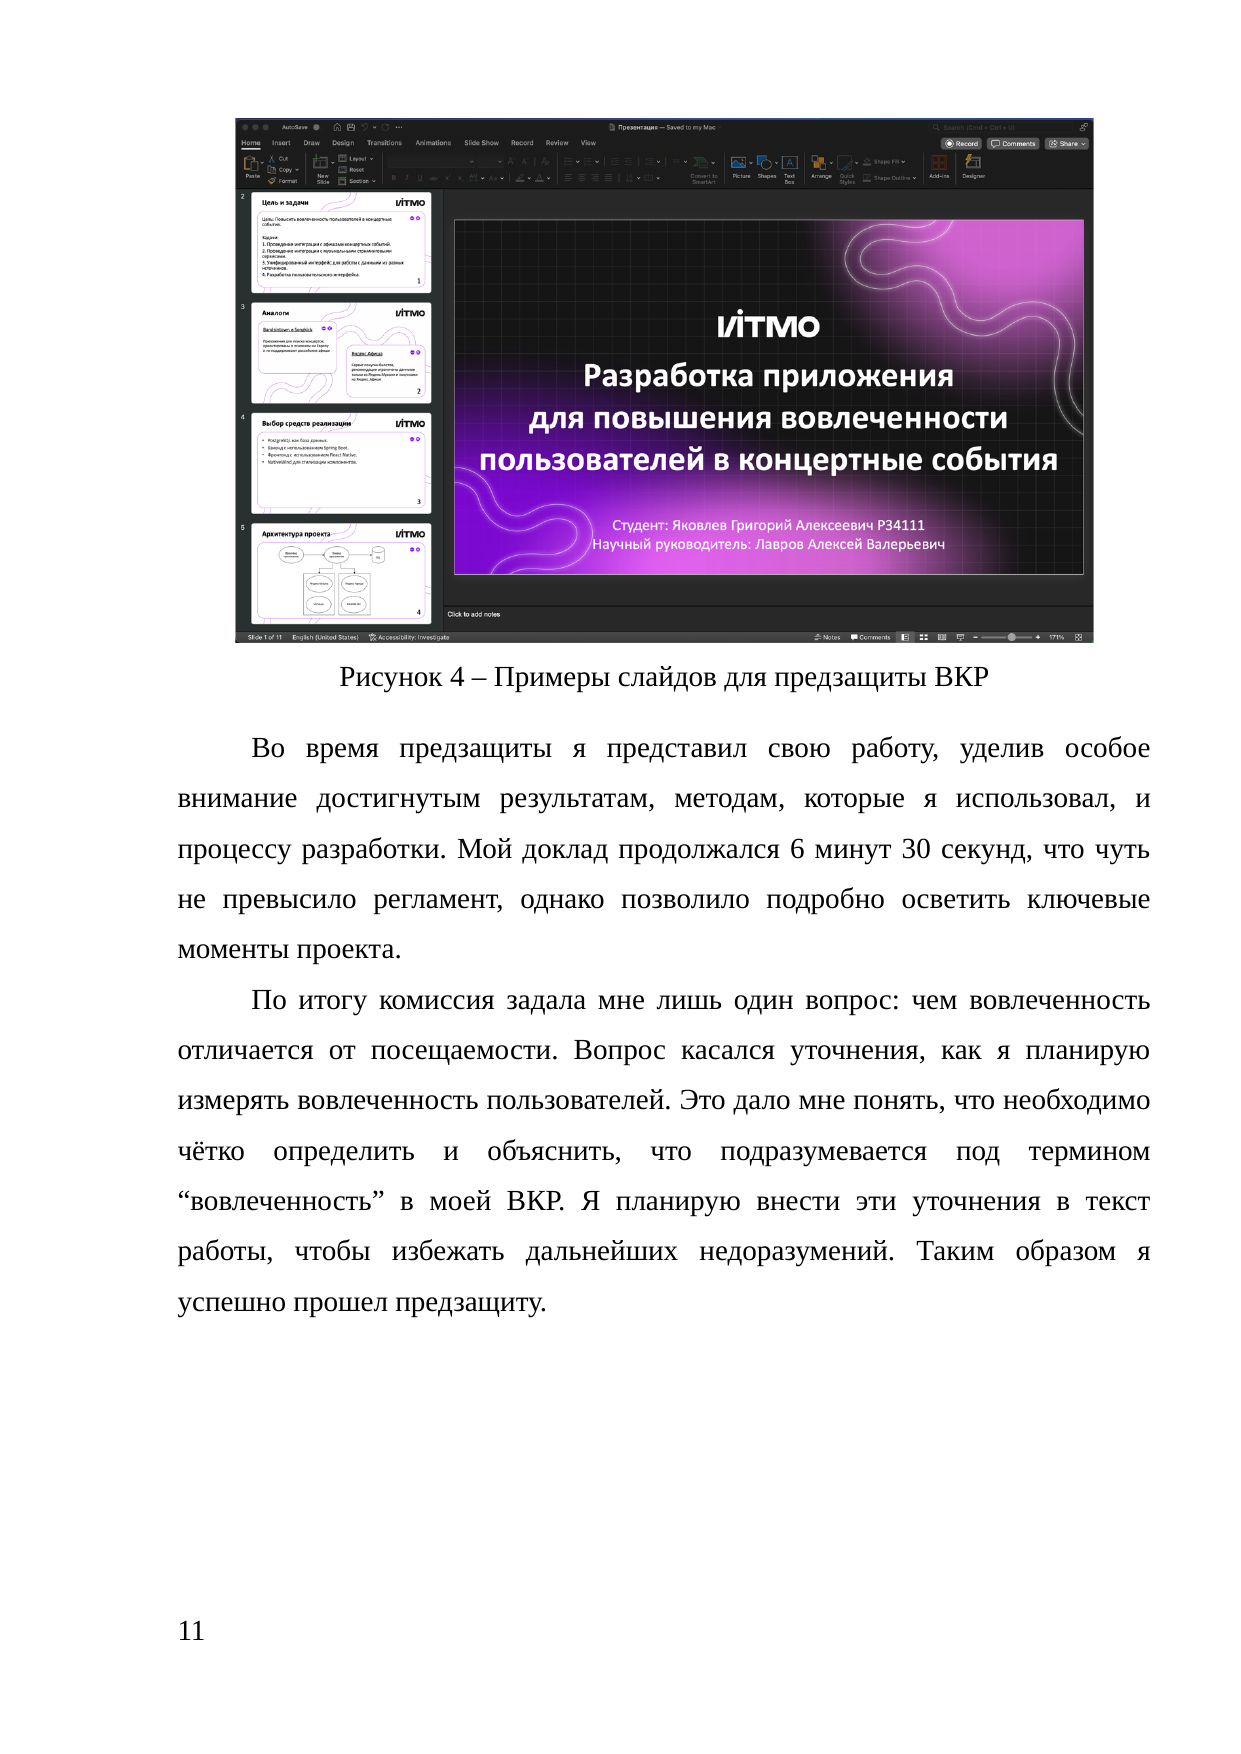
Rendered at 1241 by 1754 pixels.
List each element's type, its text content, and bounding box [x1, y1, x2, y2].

text Во время предзащиты я представил свою работу, уделив особое внимание достигнутым результатам, методам, которые я использовал, и процессу разработки. Мой доклад продолжался 6 минут 30 секунд, что чуть не превысило регламент, однако позволило подробно осветить ключевые моменты проекта. [177, 730, 1152, 965]
text По итогу комиссия задала мне лишь один вопрос: чем вовлеченность отличается от посещаемости. Вопрос касался уточнения, как я планирую измерять вовлеченность пользователей. Это дало мне понять, что необходимо чётко определить и объяснить, что подразумевается под термином “вовлеченность” в моей ВКР. Я планирую внести эти уточнения в текст работы, чтобы избежать дальнейших недоразумений. Таким образом я успешно прошел предзащиту. [177, 982, 1152, 1317]
picture [235, 118, 1094, 643]
text Рисунок 4 – Примеры слайдов для предзащиты ВКР [177, 659, 1152, 693]
